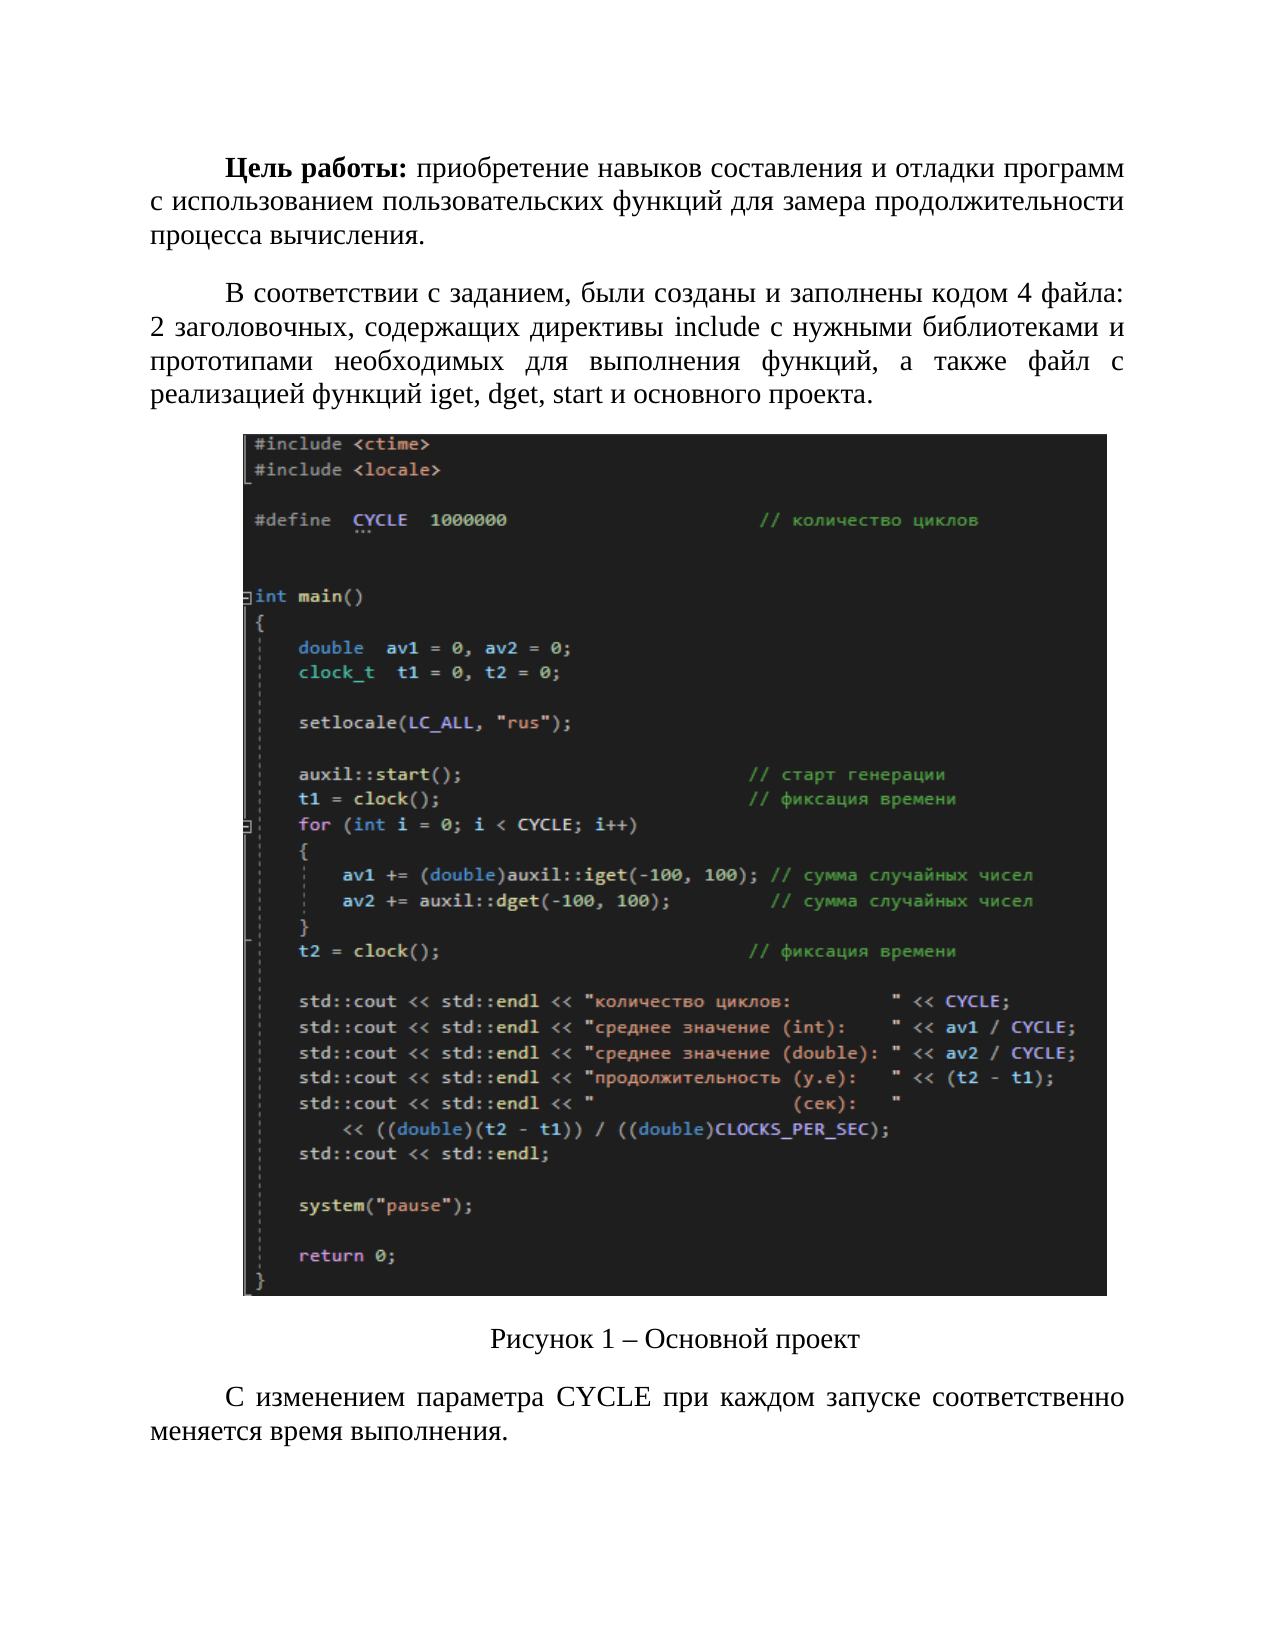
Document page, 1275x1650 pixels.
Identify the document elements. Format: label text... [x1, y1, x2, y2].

text В соответствии с заданием, были созданы и заполнены кодом 4 файла: 2 заголовочных, содержащих директивы include c нужными библиотеками и прототипами необходимых для выполнения функций, а также файл с реализацией функций iget, dget, start и основного проекта. [150, 276, 1125, 410]
text С изменением параметра CYCLE при каждом запуске соответственно меняется время выполнения. [150, 1379, 1125, 1447]
text Рисунок 1 – Основной проект [150, 1321, 1125, 1354]
text Цель работы: приобретение навыков составления и отладки программ с использованием пользовательских функций для замера продолжительности процесса вычисления. [150, 150, 1125, 251]
picture [243, 434, 1107, 1296]
